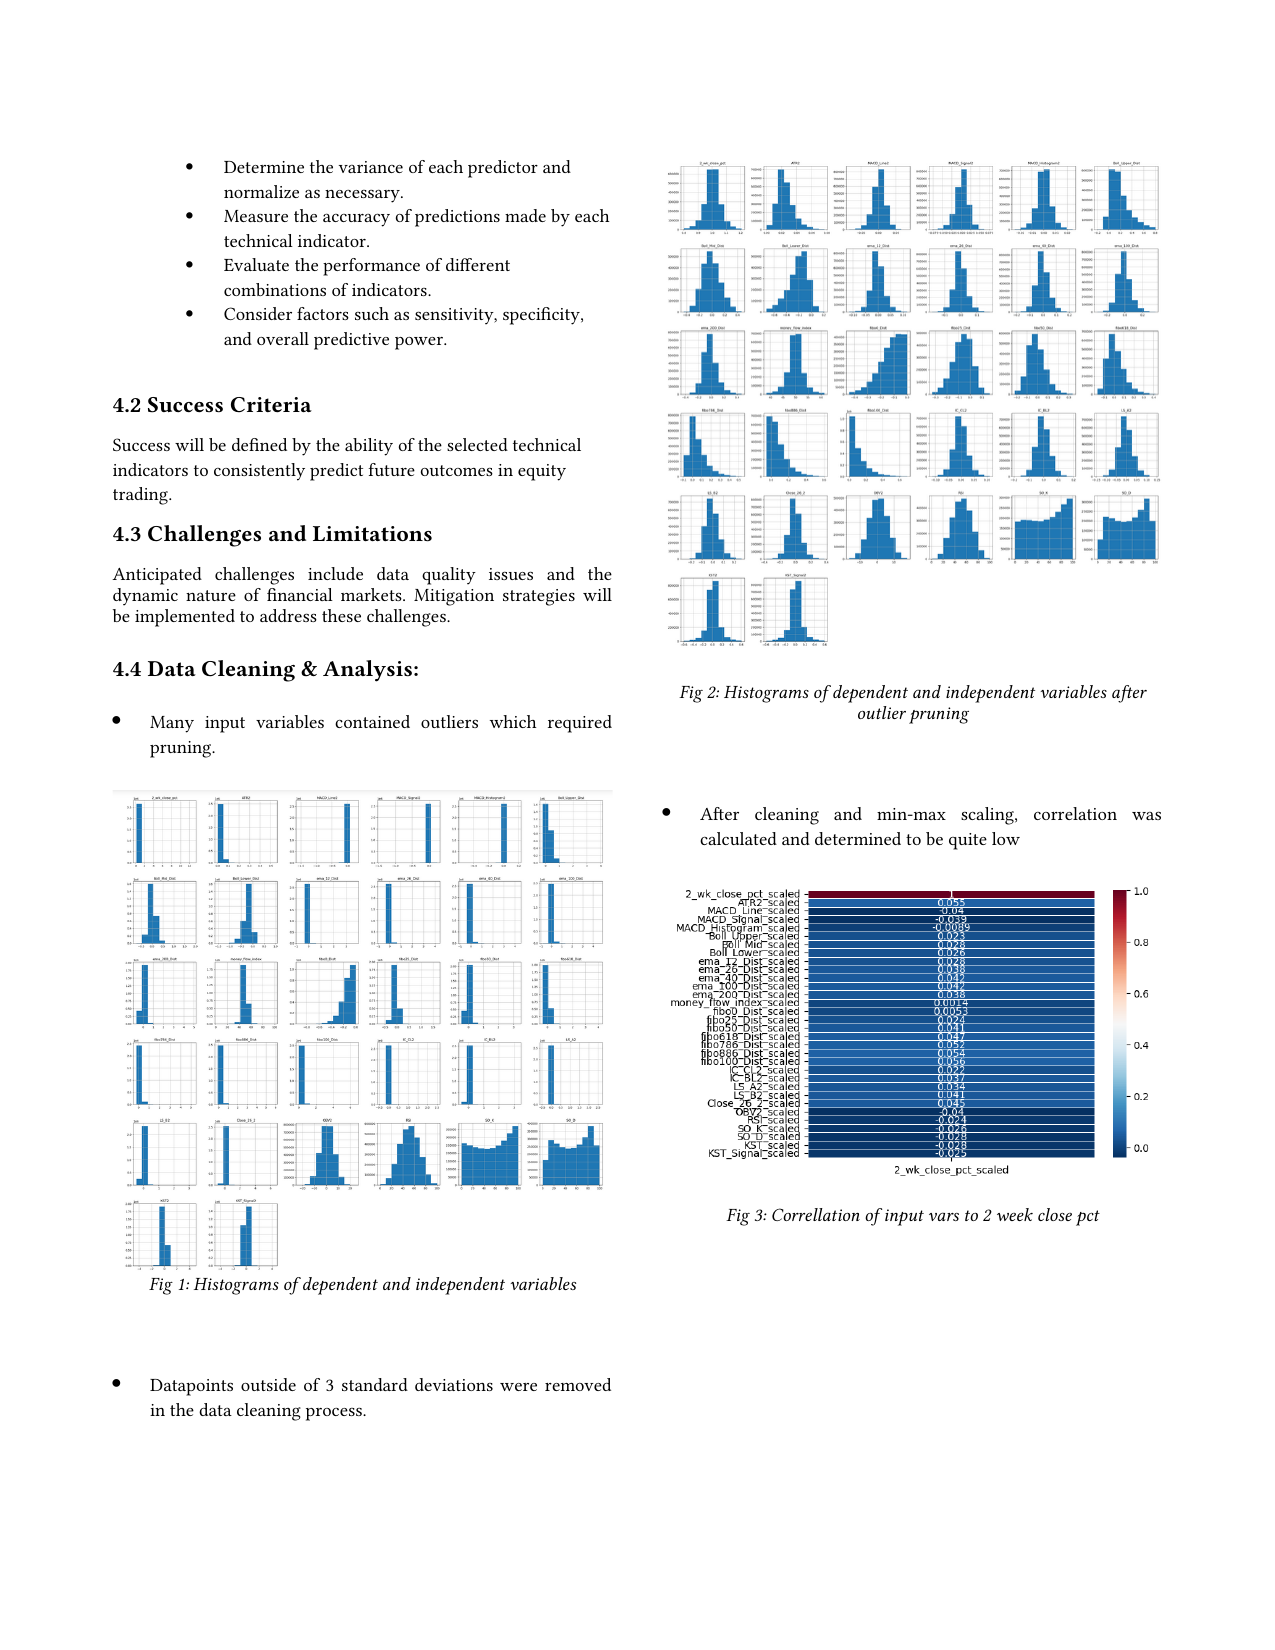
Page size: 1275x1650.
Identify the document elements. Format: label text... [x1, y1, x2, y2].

text 4.3 Challenges and Limitations [112, 521, 612, 547]
list Many input variables contained outliers which required pruning. [112, 712, 612, 758]
list Measure the accuracy of predictions made by each technical indicator. [186, 206, 612, 252]
text Anticipated challenges include data quality issues and the dynamic nature of financial markets. Mitigation strategies will be implemented to address these challenges. [112, 563, 612, 627]
text Success will be defined by the ability of the selected technical indicators to consistently predict future outcomes in equity trading. [112, 435, 612, 505]
list Evaluate the performance of different combinations of indicators. [186, 255, 612, 301]
list Determine the variance of each predictor and normalize as necessary. [186, 157, 612, 203]
picture [112, 790, 613, 1274]
list Datapoints outside of 3 standard deviations were removed in the data cleaning process. [112, 1375, 612, 1421]
list Consider factors such as sensitivity, specificity, and overall predictive power. [186, 304, 612, 349]
list After cleaning and min-max scaling, correlation was calculated and determined to be quite low [662, 804, 1162, 850]
text Fig 2: Histograms of dependent and independent variables after outlier pruning [662, 682, 1162, 724]
text 4.4 Data Cleaning & Analysis: [112, 656, 612, 682]
picture [662, 882, 1163, 1176]
picture [662, 156, 1163, 653]
text 4.2 Success Criteria [112, 392, 612, 418]
text Fig 3: Correllation of input vars to 2 week close pct [662, 1205, 1162, 1226]
text Fig 1: Histograms of dependent and independent variables [112, 1274, 612, 1295]
